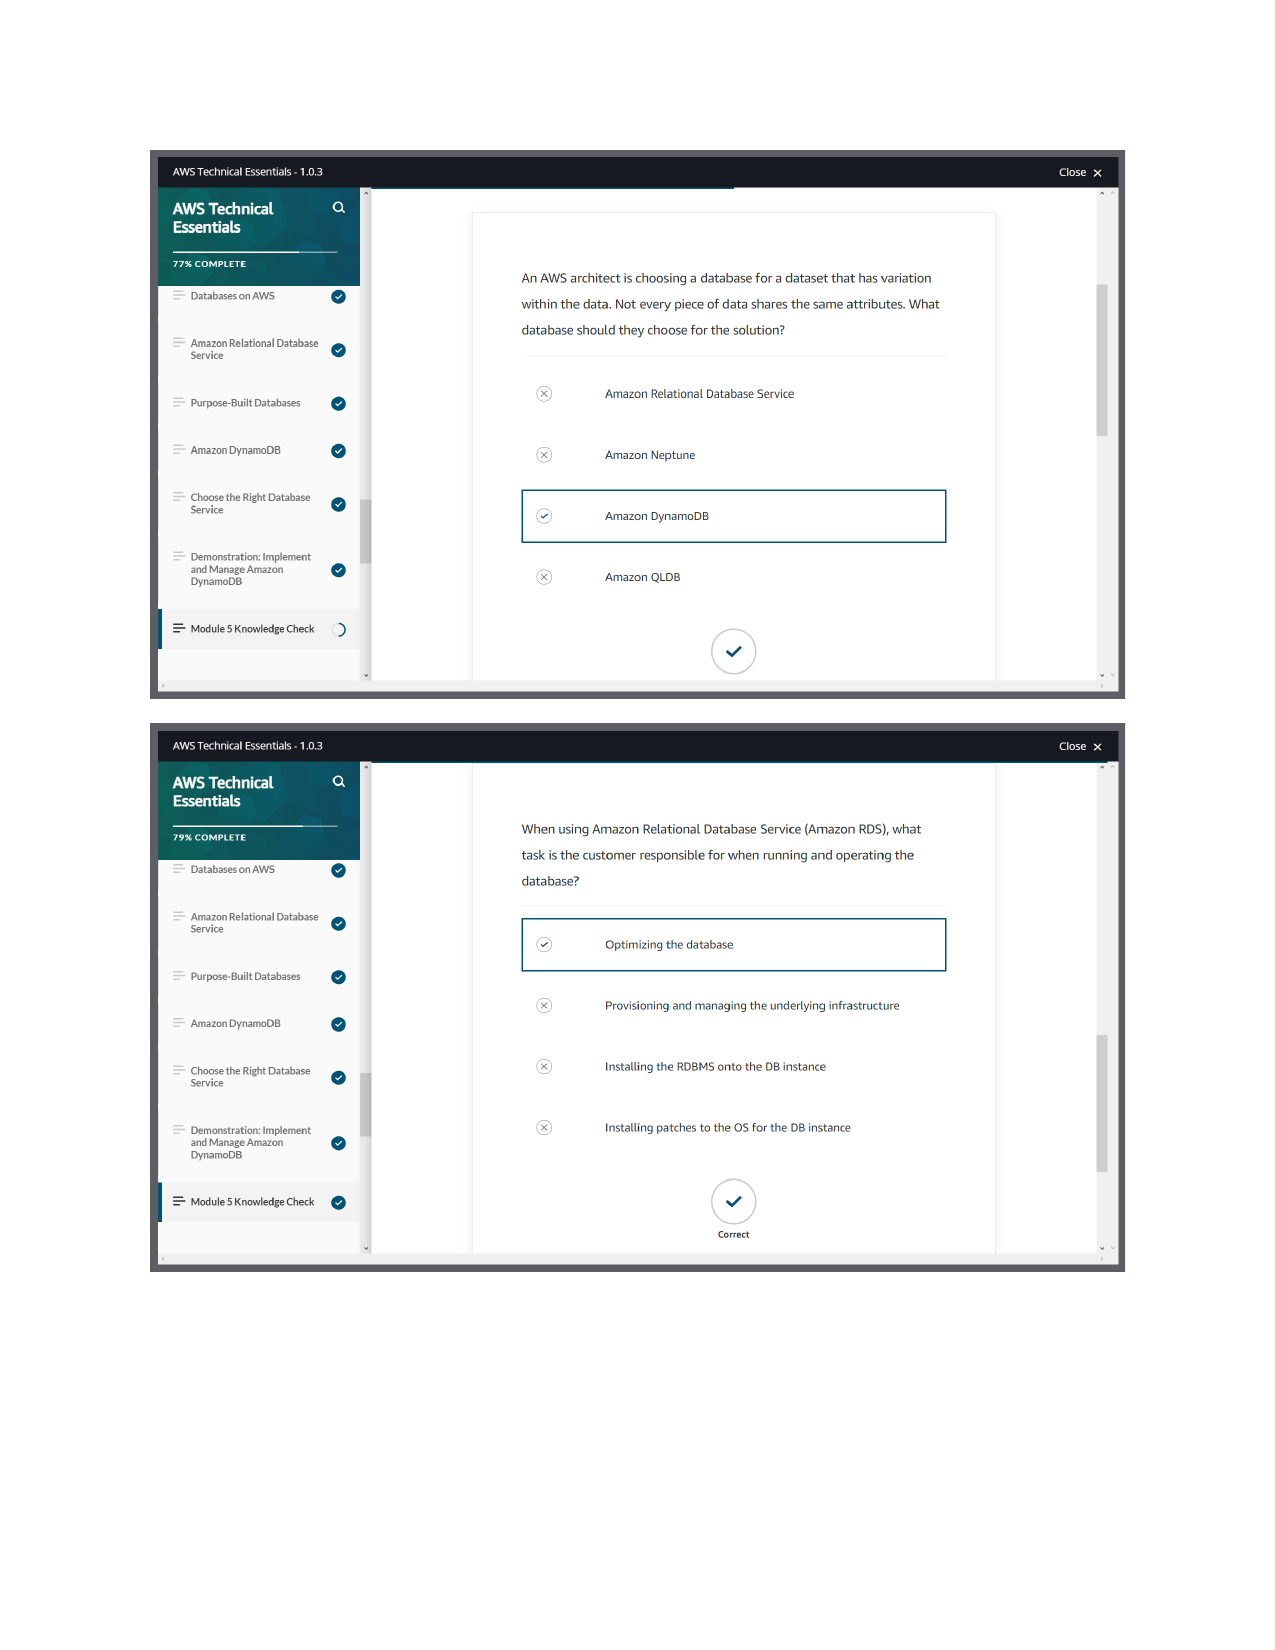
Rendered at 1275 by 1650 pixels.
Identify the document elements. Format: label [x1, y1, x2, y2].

picture [150, 723, 1125, 1272]
picture [150, 150, 1125, 699]
